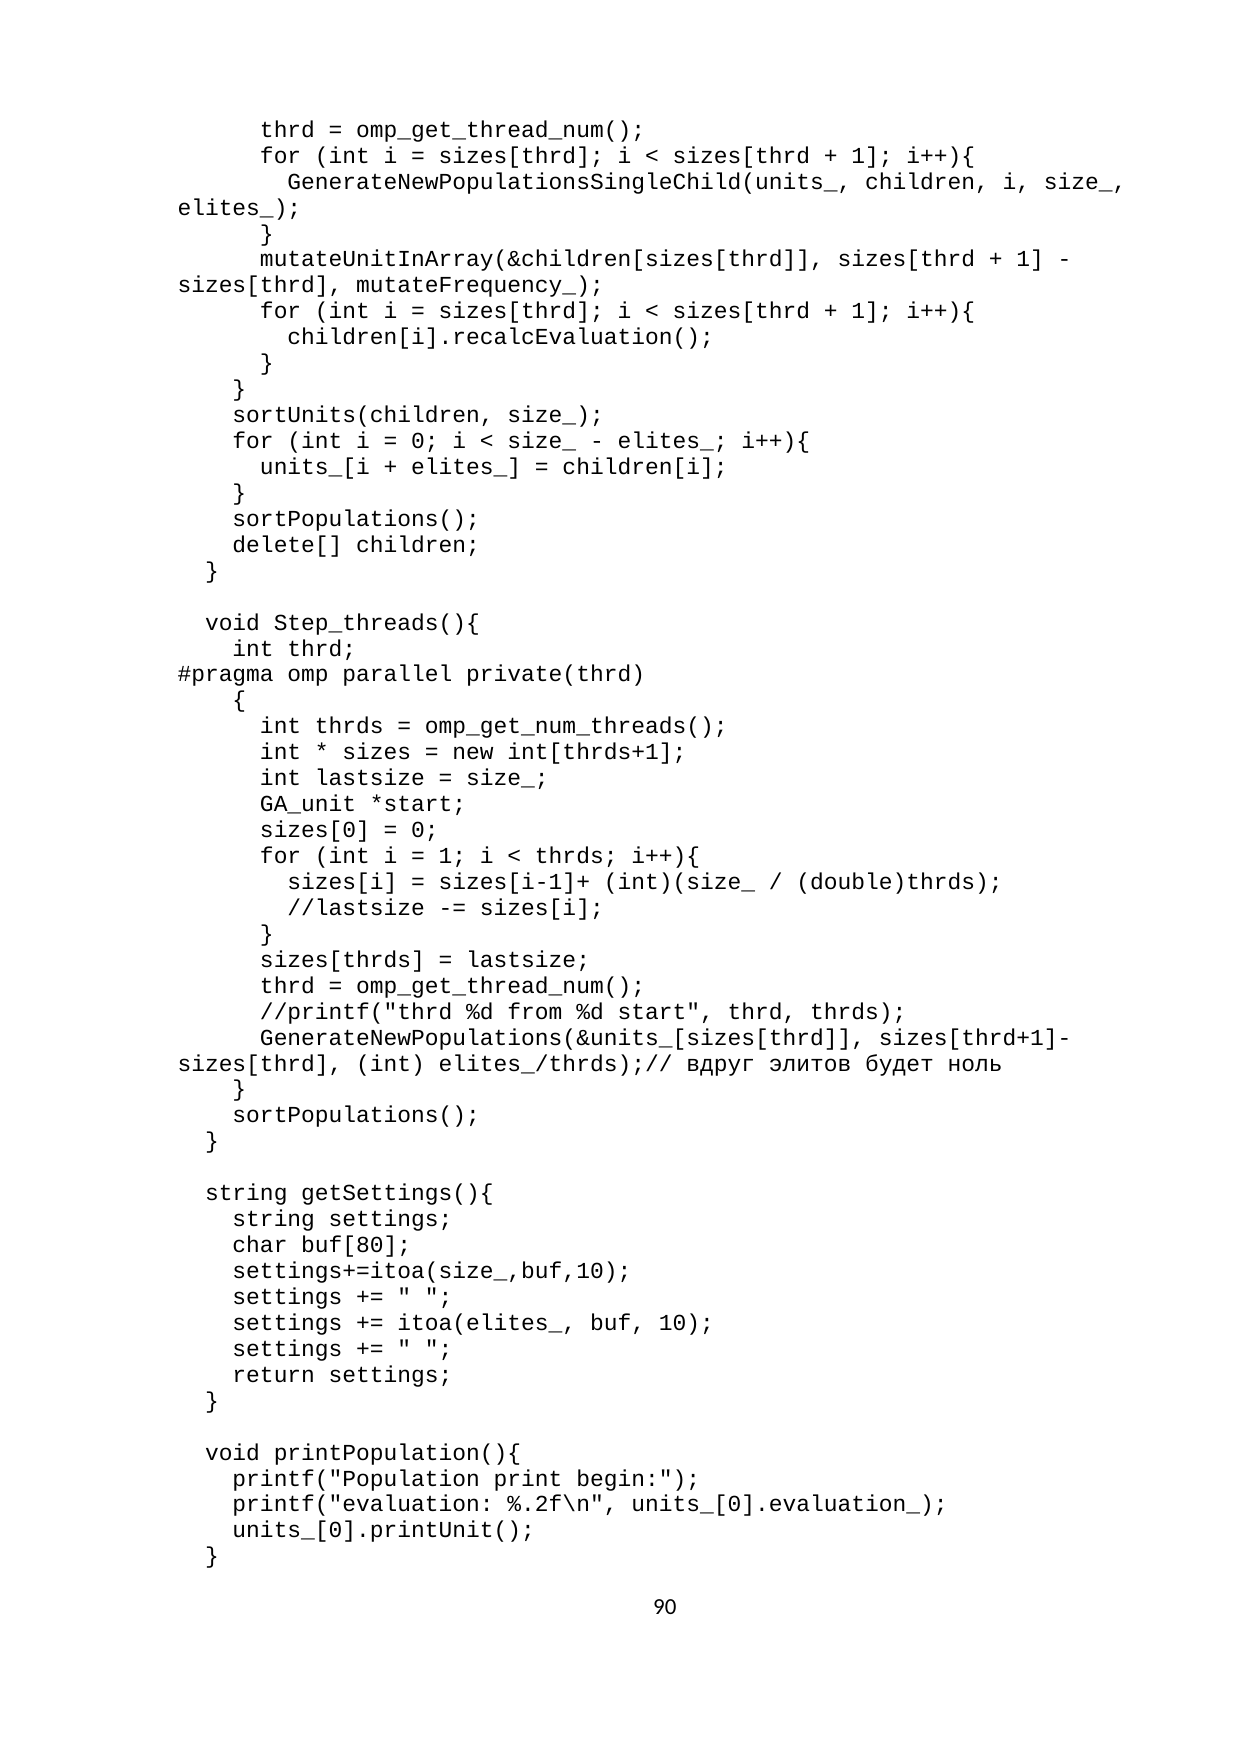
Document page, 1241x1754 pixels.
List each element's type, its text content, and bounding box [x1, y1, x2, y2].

text int thrd; [177, 637, 1152, 663]
text settings+=itoa(size_,buf,10); [177, 1259, 1152, 1285]
text } [177, 1389, 1152, 1415]
text for (int i = 0; i < size_ - elites_; i++){ [177, 429, 1152, 455]
text units_[0].printUnit(); [177, 1519, 1152, 1545]
text //printf("thrd %d from %d start", thrd, thrds); [177, 1000, 1152, 1026]
text for (int i = 1; i < thrds; i++){ [177, 844, 1152, 870]
text int thrds = omp_get_num_threads(); [177, 715, 1152, 741]
text units_[i + elites_] = children[i]; [177, 455, 1152, 481]
text } [177, 1130, 1152, 1156]
text GenerateNewPopulationsSingleChild(units_, children, i, size_, elites_); [177, 170, 1152, 222]
text } [177, 1078, 1152, 1104]
text int * sizes = new int[thrds+1]; [177, 741, 1152, 767]
text } [177, 222, 1152, 248]
text { [177, 689, 1152, 715]
text } [177, 559, 1152, 585]
text } [177, 377, 1152, 403]
text thrd = omp_get_thread_num(); [177, 974, 1152, 1000]
text GenerateNewPopulations(&units_[sizes[thrd]], sizes[thrd+1]-sizes[thrd], (int) elites_/thrds);// вдруг элитов будет ноль [177, 1026, 1152, 1078]
text sortPopulations(); [177, 1104, 1152, 1130]
text char buf[80]; [177, 1233, 1152, 1259]
text //lastsize -= sizes[i]; [177, 896, 1152, 922]
text sortUnits(children, size_); [177, 403, 1152, 429]
text } [177, 922, 1152, 948]
text int lastsize = size_; [177, 767, 1152, 792]
text for (int i = sizes[thrd]; i < sizes[thrd + 1]; i++){ [177, 144, 1152, 170]
text sizes[thrds] = lastsize; [177, 948, 1152, 974]
text settings += " "; [177, 1337, 1152, 1363]
text for (int i = sizes[thrd]; i < sizes[thrd + 1]; i++){ [177, 300, 1152, 326]
text return settings; [177, 1363, 1152, 1389]
text delete[] children; [177, 533, 1152, 559]
text sizes[i] = sizes[i-1]+ (int)(size_ / (double)thrds); [177, 870, 1152, 896]
text string settings; [177, 1207, 1152, 1233]
text settings += itoa(elites_, buf, 10); [177, 1311, 1152, 1337]
text } [177, 481, 1152, 507]
text string getSettings(){ [177, 1182, 1152, 1207]
text void printPopulation(){ [177, 1441, 1152, 1467]
text } [177, 1545, 1152, 1571]
text } [177, 352, 1152, 377]
text #pragma omp parallel private(thrd) [177, 663, 1152, 689]
text sortPopulations(); [177, 507, 1152, 533]
text sizes[0] = 0; [177, 818, 1152, 844]
text printf("evaluation: %.2f\n", units_[0].evaluation_); [177, 1493, 1152, 1519]
text GA_unit *start; [177, 792, 1152, 818]
text thrd = omp_get_thread_num(); [177, 118, 1152, 144]
text printf("Population print begin:"); [177, 1467, 1152, 1493]
text void Step_threads(){ [177, 611, 1152, 637]
text settings += " "; [177, 1285, 1152, 1311]
text mutateUnitInArray(&children[sizes[thrd]], sizes[thrd + 1] - sizes[thrd], mutateFrequency_); [177, 248, 1152, 300]
text children[i].recalcEvaluation(); [177, 326, 1152, 352]
